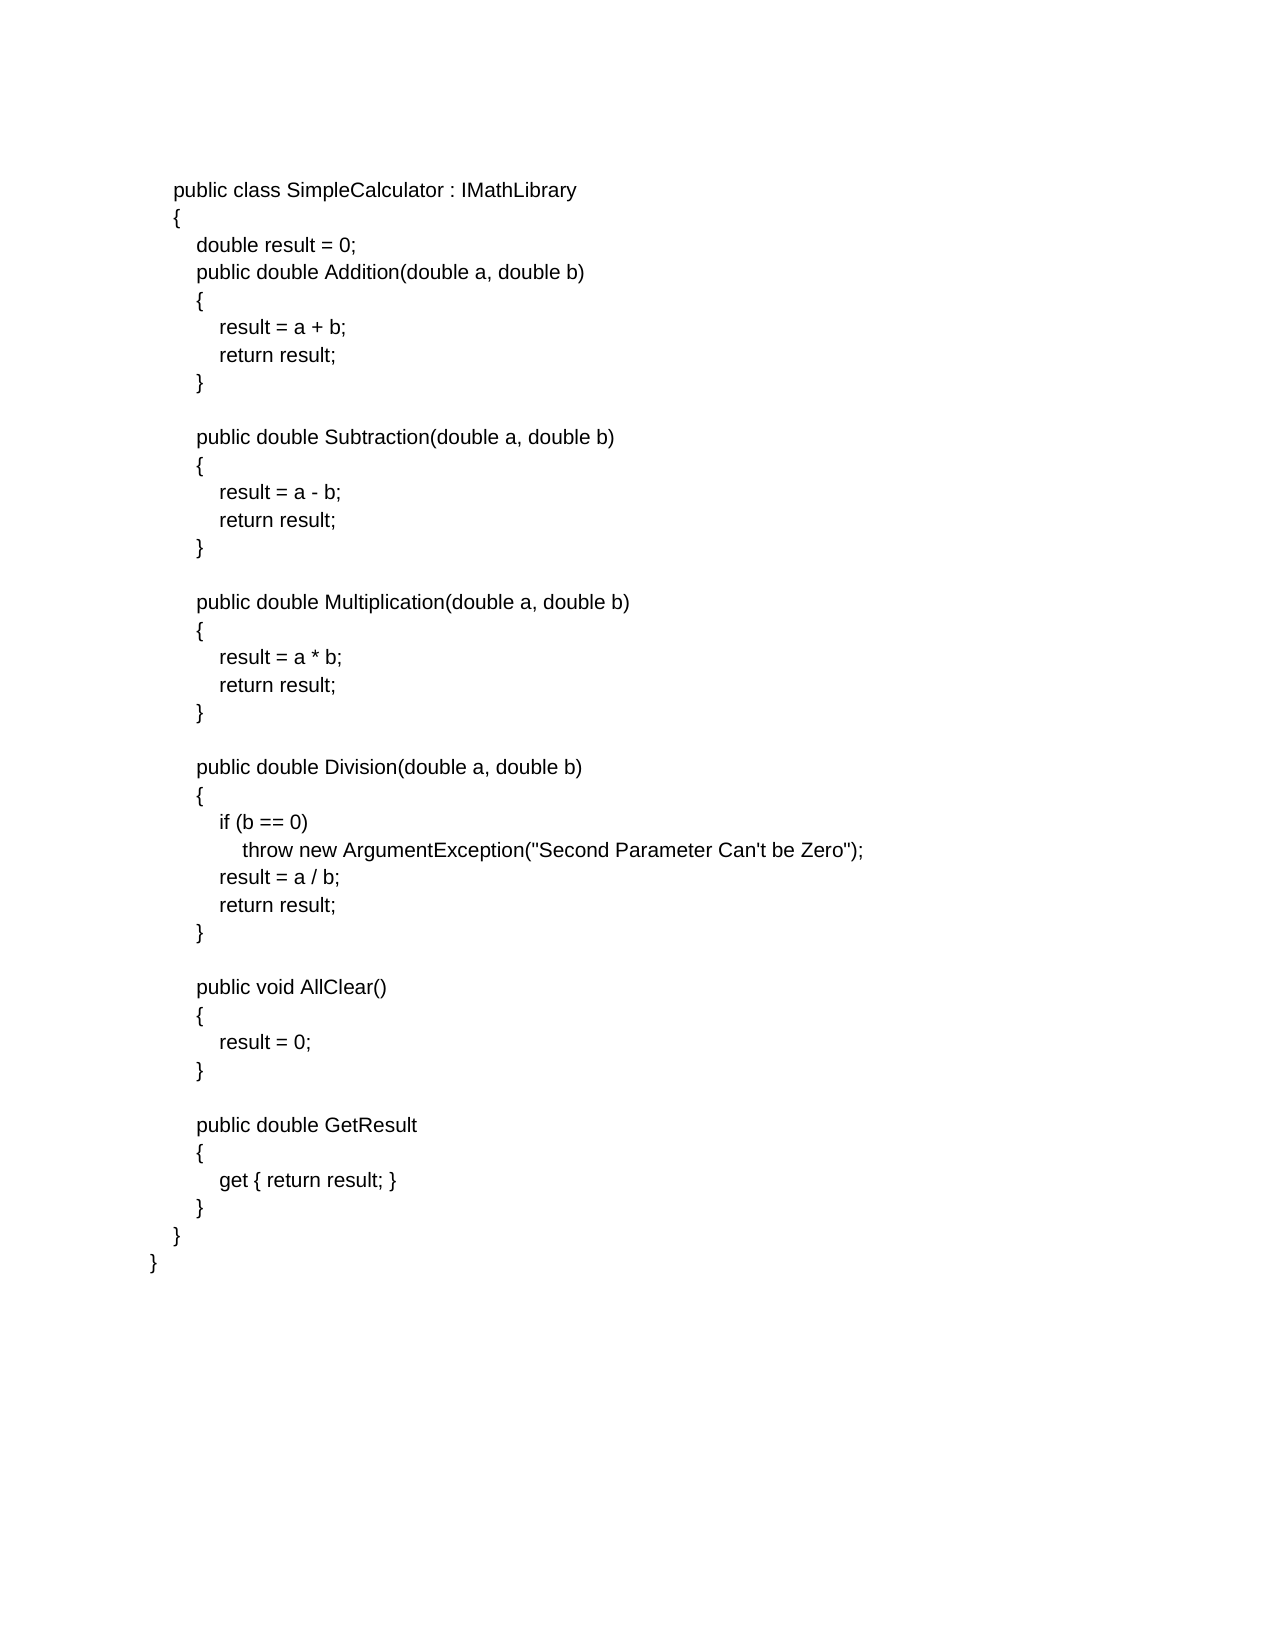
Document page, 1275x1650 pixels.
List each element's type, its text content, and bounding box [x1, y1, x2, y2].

text } [150, 1195, 1125, 1219]
text public void AllClear() [150, 975, 1125, 999]
text result = 0; [150, 1030, 1125, 1054]
text { [150, 617, 1125, 641]
text return result; [150, 507, 1125, 531]
text } [150, 370, 1125, 394]
text { [150, 287, 1125, 311]
text public double Division(double a, double b) [150, 755, 1125, 779]
text public double Multiplication(double a, double b) [150, 590, 1125, 614]
text return result; [150, 672, 1125, 696]
text get { return result; } [150, 1167, 1125, 1191]
text { [150, 782, 1125, 806]
text return result; [150, 892, 1125, 916]
text result = a - b; [150, 480, 1125, 504]
text public class SimpleCalculator : IMathLibrary [150, 177, 1125, 201]
text public double Addition(double a, double b) [150, 260, 1125, 284]
text if (b == 0) [150, 810, 1125, 834]
text { [150, 452, 1125, 476]
text } [150, 1250, 1125, 1274]
text return result; [150, 342, 1125, 366]
text result = a * b; [150, 645, 1125, 669]
text } [150, 1057, 1125, 1081]
text public double Subtraction(double a, double b) [150, 425, 1125, 449]
text result = a / b; [150, 865, 1125, 889]
text throw new ArgumentException("Second Parameter Can't be Zero"); [150, 837, 1125, 861]
text } [150, 535, 1125, 559]
text double result = 0; [150, 232, 1125, 256]
text { [150, 205, 1125, 229]
text { [150, 1140, 1125, 1164]
text } [150, 700, 1125, 724]
text { [150, 1002, 1125, 1026]
text } [150, 920, 1125, 944]
text result = a + b; [150, 315, 1125, 339]
text public double GetResult [150, 1112, 1125, 1136]
text } [150, 1222, 1125, 1246]
